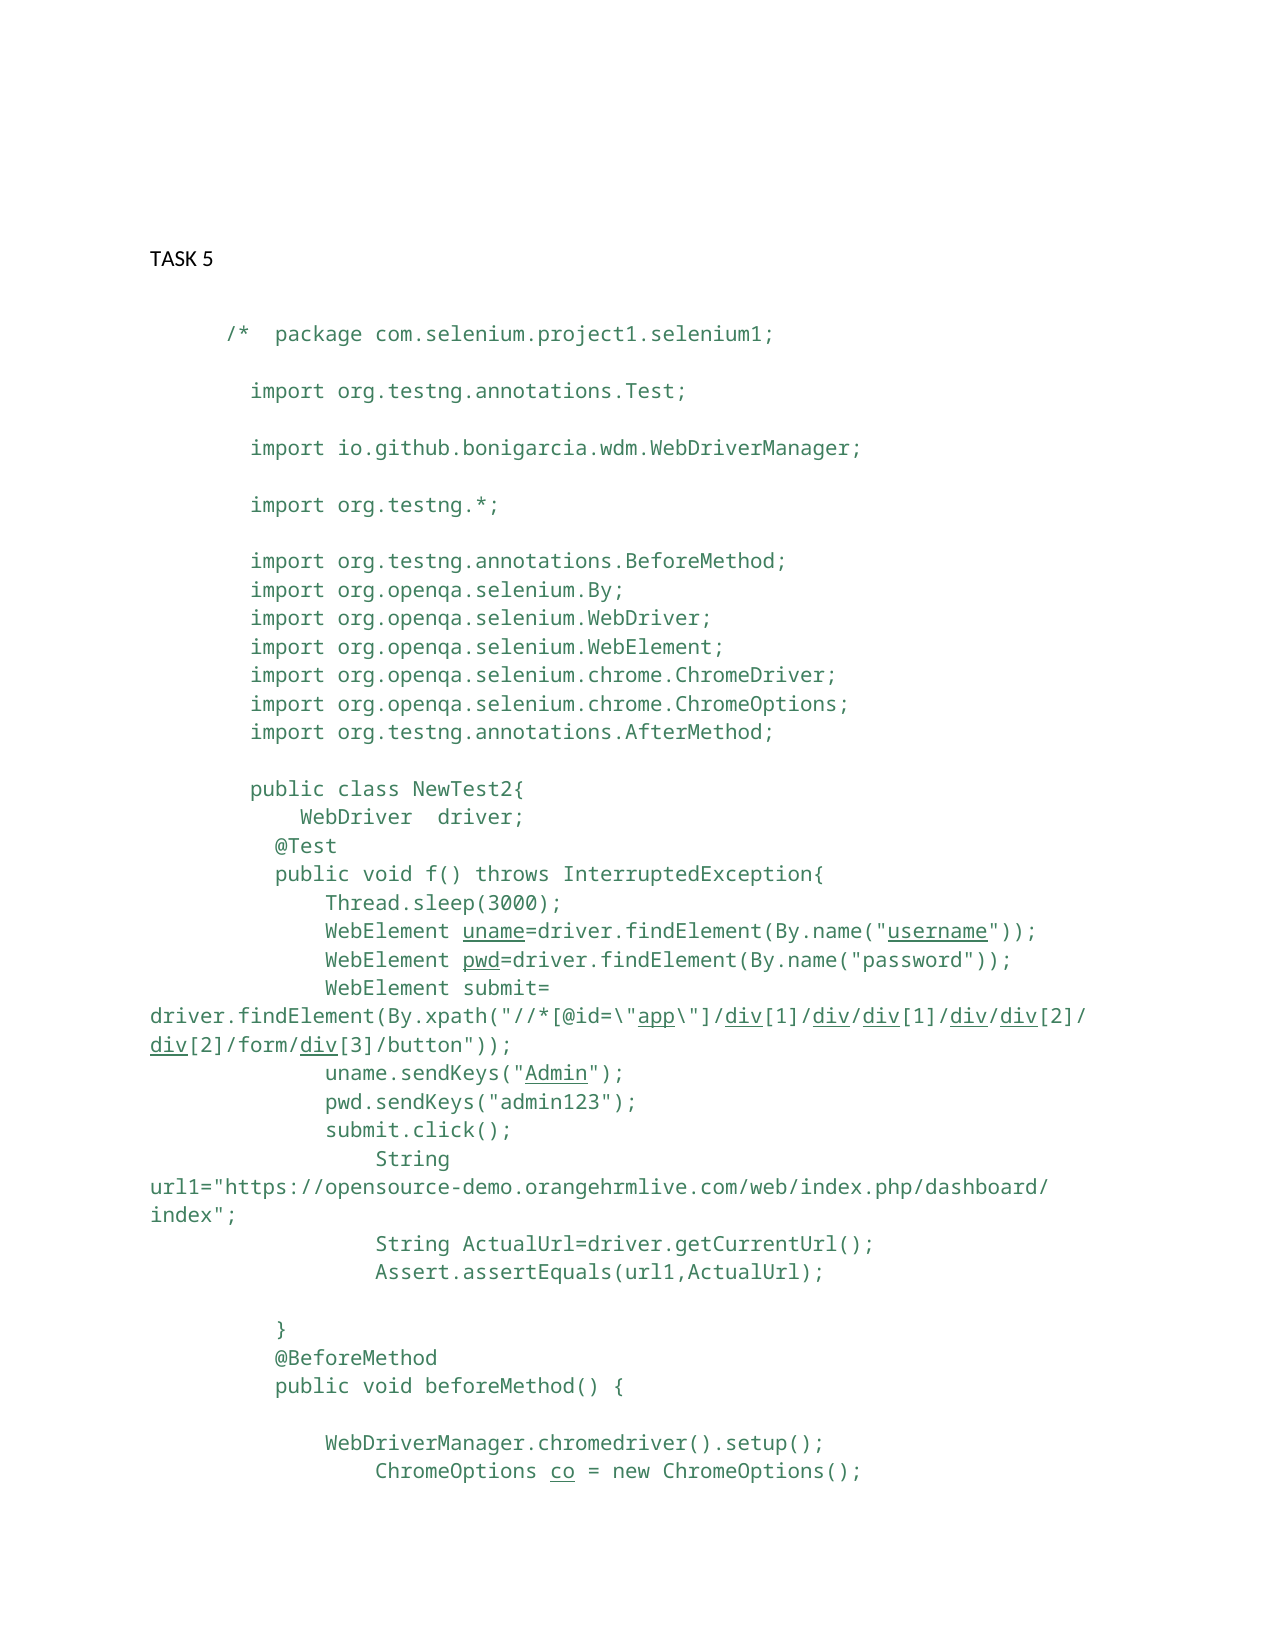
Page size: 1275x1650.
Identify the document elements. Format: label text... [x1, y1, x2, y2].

text Assert.assertEquals(url1,ActualUrl); [150, 1257, 1125, 1286]
text @Test [150, 831, 1125, 859]
text import org.testng.*; [150, 490, 1125, 518]
text import io.github.bonigarcia.wdm.WebDriverManager; [150, 433, 1125, 461]
text } [150, 1314, 1125, 1343]
text public void f() throws InterruptedException{ [150, 859, 1125, 888]
text import org.openqa.selenium.WebDriver; [150, 603, 1125, 632]
text submit.click(); [150, 1115, 1125, 1144]
text import org.openqa.selenium.chrome.ChromeDriver; [150, 660, 1125, 689]
text @BeforeMethod [150, 1343, 1125, 1371]
text uname.sendKeys("Admin"); [150, 1058, 1125, 1087]
text import org.openqa.selenium.chrome.ChromeOptions; [150, 689, 1125, 717]
text import org.testng.annotations.AfterMethod; [150, 717, 1125, 746]
text public void beforeMethod() { [150, 1371, 1125, 1400]
text WebDriver driver; [150, 802, 1125, 831]
text import org.testng.annotations.Test; [150, 376, 1125, 404]
text WebDriverManager.chromedriver().setup(); [150, 1428, 1125, 1457]
text ChromeOptions co = new ChromeOptions(); [150, 1457, 1125, 1485]
text import org.testng.annotations.BeforeMethod; [150, 547, 1125, 575]
text WebElement pwd=driver.findElement(By.name("password")); [150, 945, 1125, 973]
text import org.openqa.selenium.By; [150, 575, 1125, 603]
text String url1="https://opensource-demo.orangehrmlive.com/web/index.php/dashboard/index"; [150, 1144, 1125, 1229]
text WebElement uname=driver.findElement(By.name("username")); [150, 916, 1125, 945]
text String ActualUrl=driver.getCurrentUrl(); [150, 1229, 1125, 1257]
text pwd.sendKeys("admin123"); [150, 1087, 1125, 1115]
text public class NewTest2{ [150, 774, 1125, 802]
text WebElement submit= driver.findElement(By.xpath("//*[@id=\"app\"]/div[1]/div/div[1]/div/div[2]/div[2]/form/div[3]/button")); [150, 973, 1125, 1058]
text /* package com.selenium.project1.selenium1; [150, 319, 1125, 347]
text TASK 5 [150, 244, 1125, 272]
text import org.openqa.selenium.WebElement; [150, 632, 1125, 660]
text Thread.sleep(3000); [150, 888, 1125, 916]
